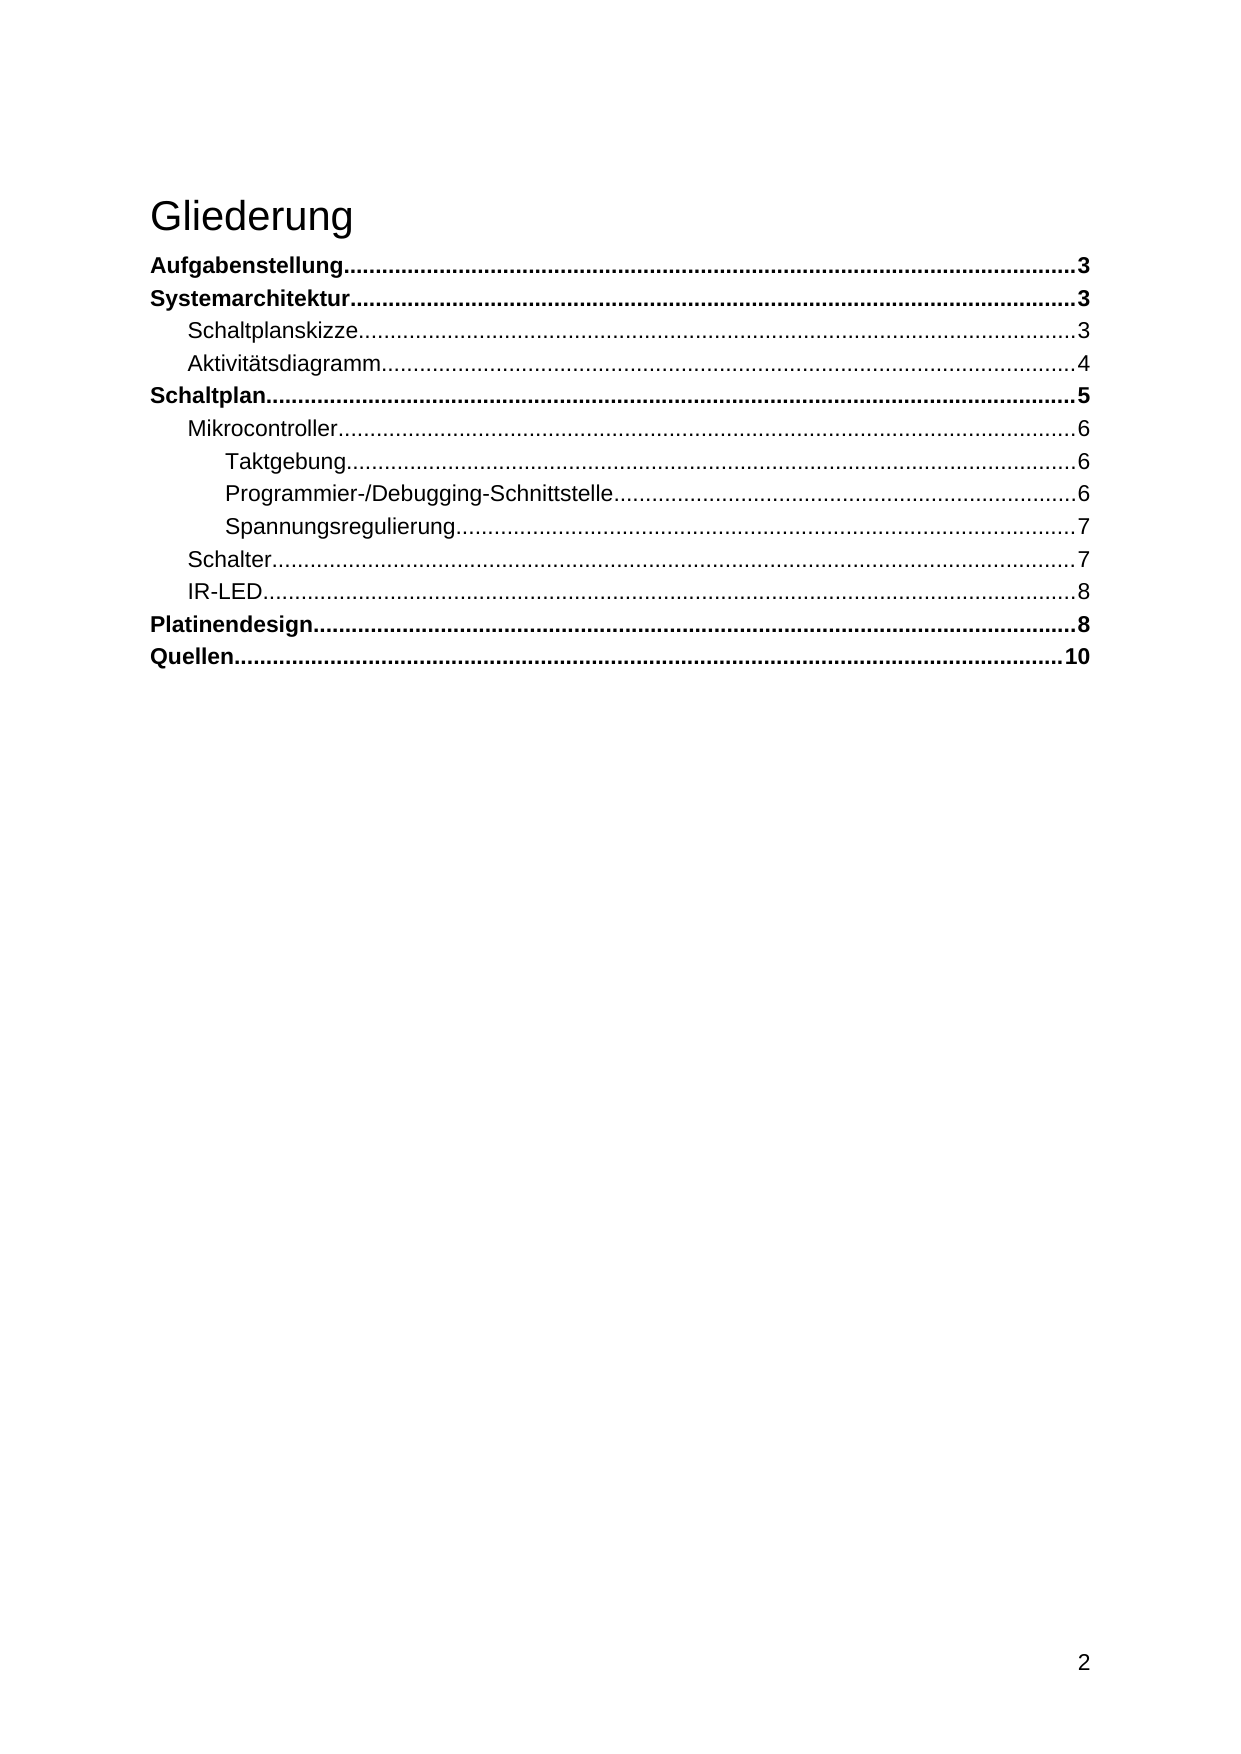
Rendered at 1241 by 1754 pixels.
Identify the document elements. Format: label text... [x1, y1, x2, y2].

subtitle Gliederung [150, 192, 1090, 239]
